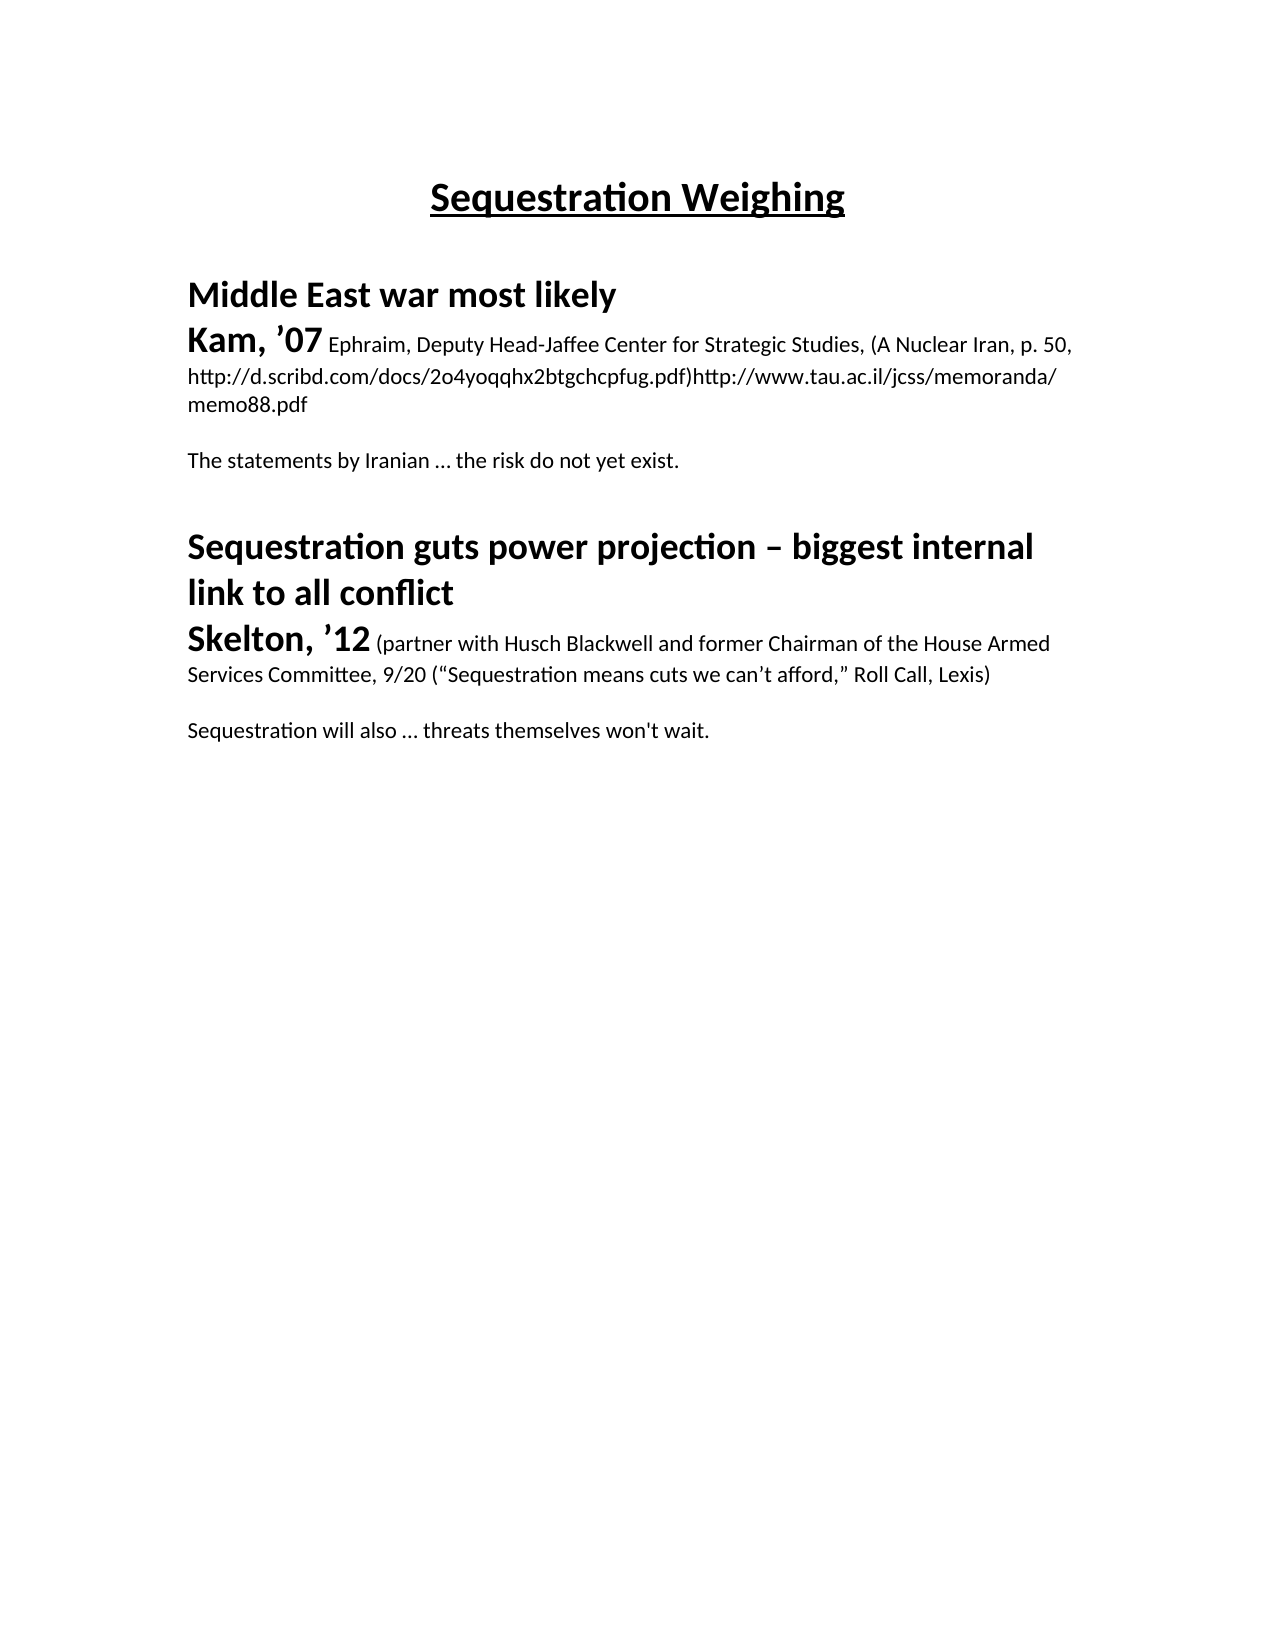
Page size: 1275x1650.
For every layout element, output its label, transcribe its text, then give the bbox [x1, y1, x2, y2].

text Skelton, ’12 (partner with Husch Blackwell and former Chairman of the House Armed Services Committee, 9/20 (“Sequestration means cuts we can’t afford,” Roll Call, Lexis) [187, 615, 1087, 689]
text http://d.scribd.com/docs/2o4yoqqhx2btgchcpfug.pdf)http://www.tau.ac.il/jcss/memoranda/memo88.pdf [187, 362, 1087, 418]
subtitle Sequestration guts power projection – biggest internal link to all conflict [187, 523, 1087, 615]
text Sequestration will also … threats themselves won't wait. [187, 717, 1087, 745]
text The statements by Iranian … the risk do not yet exist. [187, 446, 1087, 474]
text Kam, ’07 Ephraim, Deputy Head-Jaffee Center for Strategic Studies, (A Nuclear Iran, p. 50, [187, 316, 1087, 362]
subtitle Middle East war most likely [187, 271, 1087, 316]
subtitle Sequestration Weighing [187, 171, 1087, 222]
